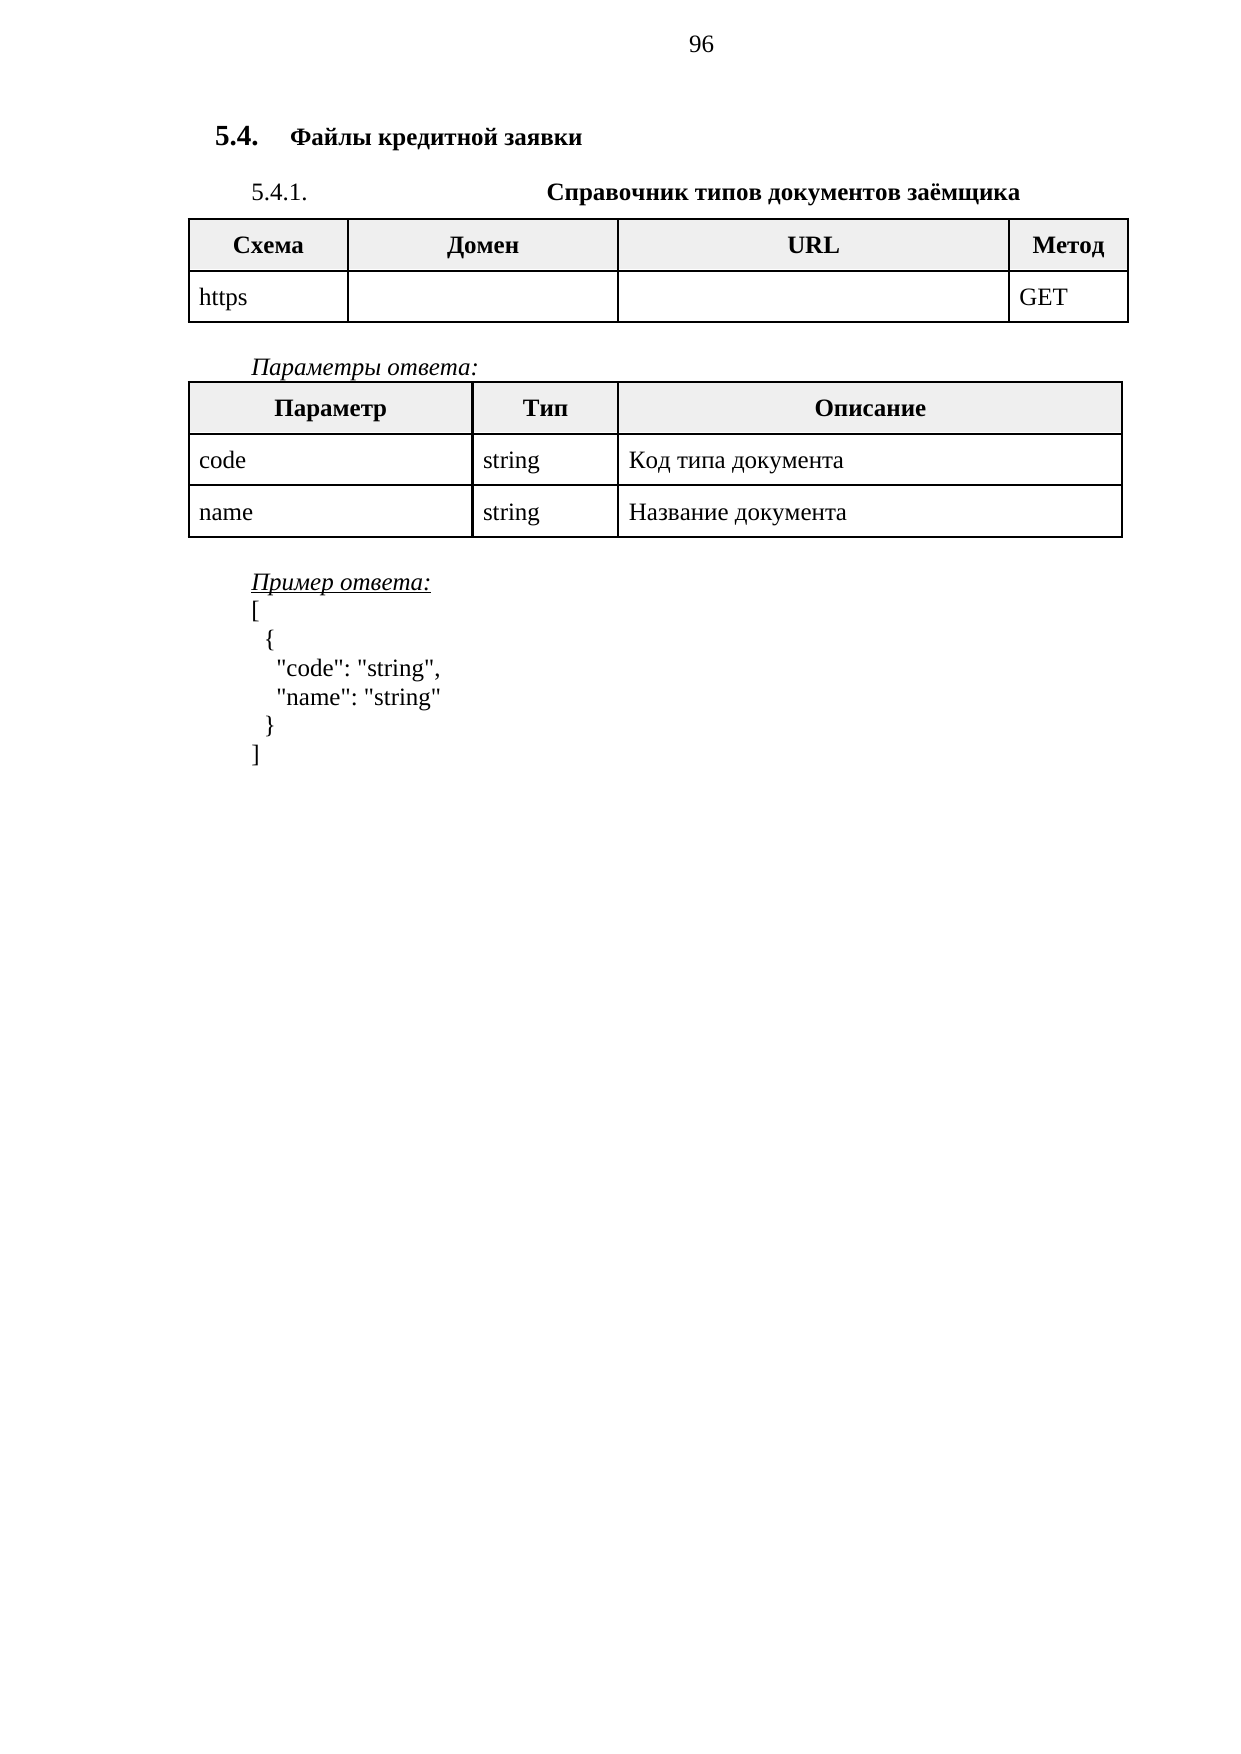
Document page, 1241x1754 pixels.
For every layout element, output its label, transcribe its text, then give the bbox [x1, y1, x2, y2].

table_cell Код типа документа [619, 435, 1121, 484]
table_cell string [474, 486, 617, 536]
table_cell GET [1010, 272, 1127, 321]
text [ [177, 595, 1152, 624]
list Файлы кредитной заявки [215, 118, 1152, 152]
text Параметры ответа: [177, 352, 1152, 381]
table_cell name [190, 486, 471, 536]
table_cell code [190, 435, 471, 484]
text Справочник типов документов заёмщика [177, 177, 1152, 205]
text ] [177, 739, 1152, 768]
table_cell https [190, 272, 347, 321]
table_header Схема [190, 220, 347, 269]
text "code": "string", [177, 653, 1152, 682]
table_cell [349, 272, 617, 321]
table_header URL [619, 220, 1008, 269]
text "name": "string" [177, 682, 1152, 710]
table_header Домен [349, 220, 617, 269]
table_cell Название документа [619, 486, 1121, 536]
table_cell string [474, 435, 617, 484]
table_header Метод [1010, 220, 1127, 269]
text { [177, 624, 1152, 653]
table_header Тип [474, 383, 617, 432]
table_header Описание [619, 383, 1121, 432]
text Пример ответа: [177, 567, 1152, 595]
table_cell [619, 272, 1008, 321]
text } [177, 710, 1152, 739]
table_header Параметр [190, 383, 471, 432]
